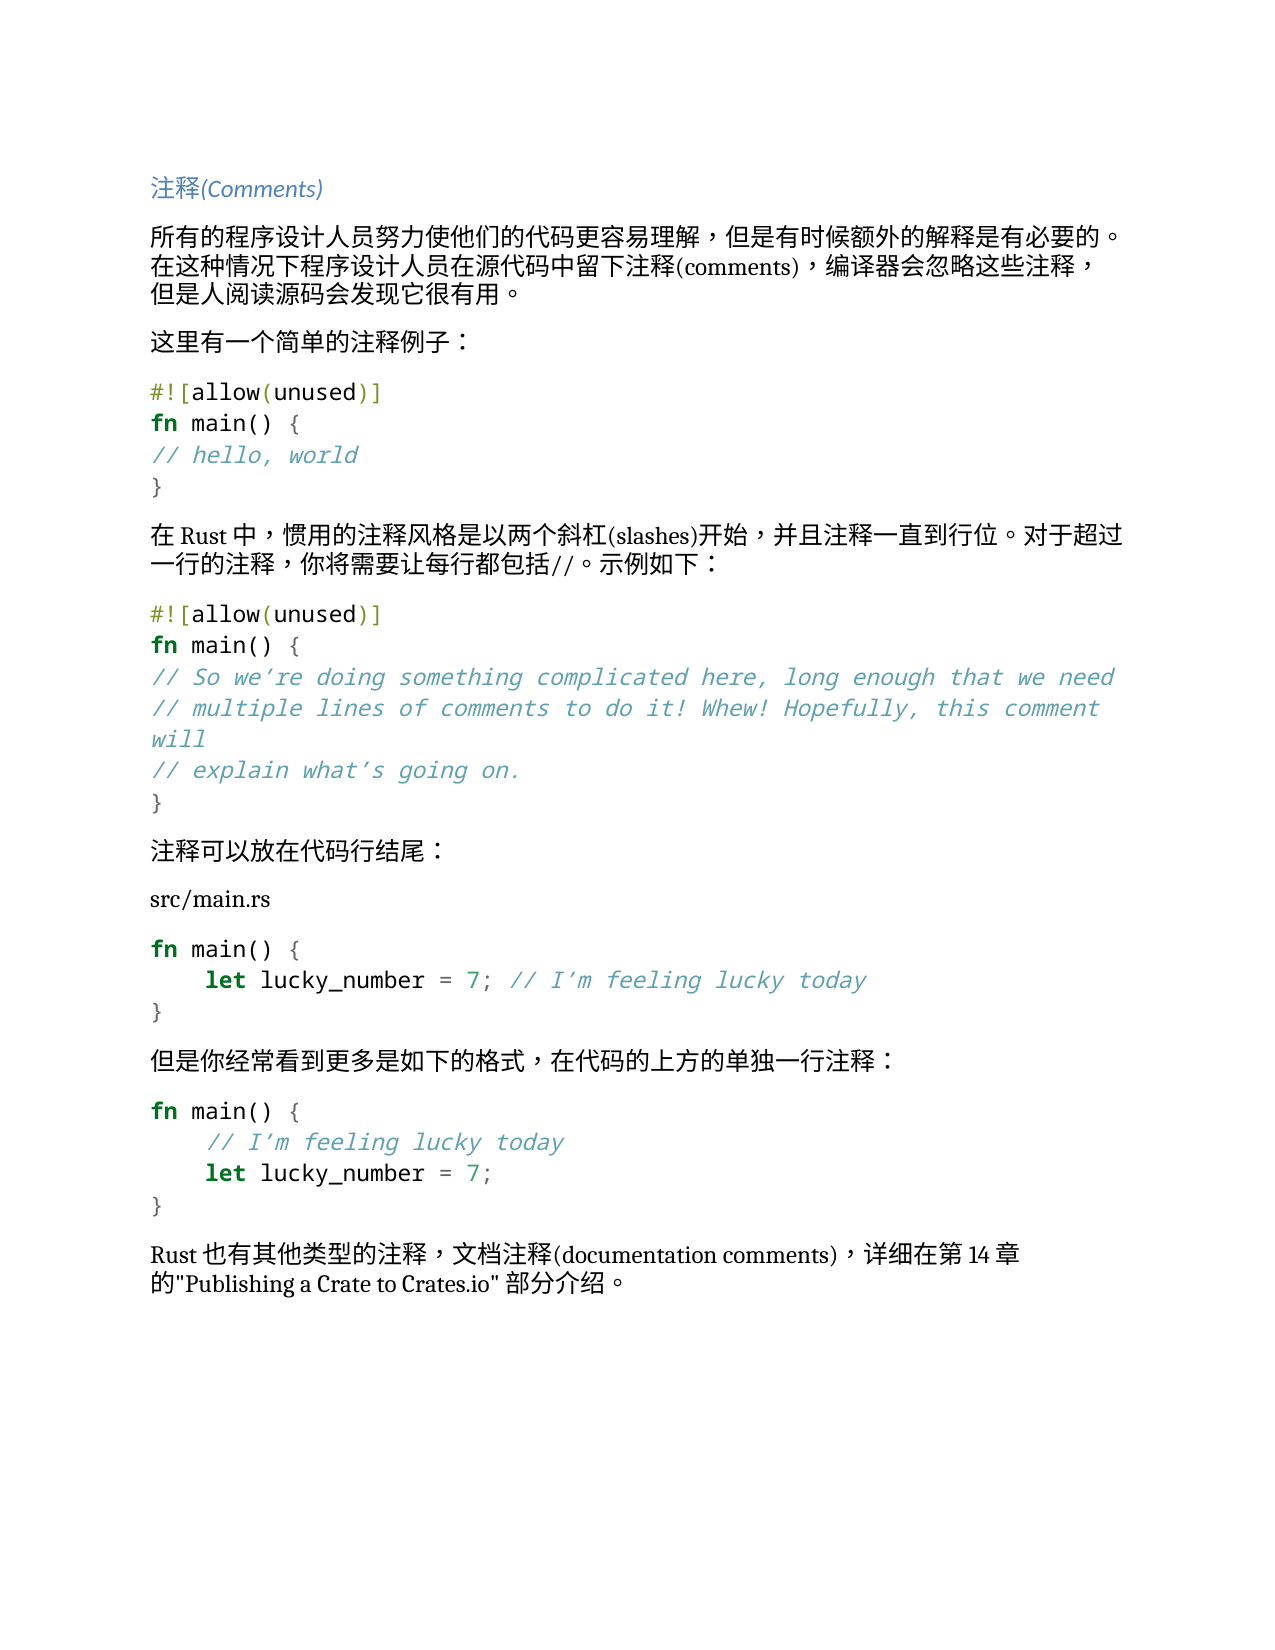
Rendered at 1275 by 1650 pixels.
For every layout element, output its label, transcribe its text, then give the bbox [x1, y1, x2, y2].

text fn main() { let lucky_number = 7; // I’m feeling lucky today } [150, 933, 1125, 1027]
text 但是你经常看到更多是如下的格式，在代码的上方的单独一行注释： [150, 1047, 1125, 1076]
text src/main.rs [150, 885, 1125, 914]
text fn main() { // I’m feeling lucky today let lucky_number = 7; } [150, 1095, 1125, 1220]
text 所有的程序设计人员努力使他们的代码更容易理解，但是有时候额外的解释是有必要的。在这种情况下程序设计人员在源代码中留下注释(comments)，编译器会忽略这些注释，但是人阅读源码会发现它很有用。 [150, 224, 1125, 310]
text Rust 也有其他类型的注释，文档注释(documentation comments)，详细在第14章的"Publishing a Crate to Crates.io" 部分介绍。 [150, 1241, 1125, 1298]
text 这里有一个简单的注释例子： [150, 329, 1125, 357]
text 在Rust中，惯用的注释风格是以两个斜杠(slashes)开始，并且注释一直到行位。对于超过一行的注释，你将需要让每行都包括//。示例如下： [150, 522, 1125, 579]
text #![allow(unused)] fn main() { // hello, world } [150, 376, 1125, 501]
text #![allow(unused)] fn main() { // So we’re doing something complicated here, long enough that we need // multiple lines of comments to do it! Whew! Hopefully, this comment will // explain what’s going on. } [150, 598, 1125, 817]
subtitle 注释(Comments) [150, 171, 1125, 205]
text 注释可以放在代码行结尾： [150, 838, 1125, 867]
